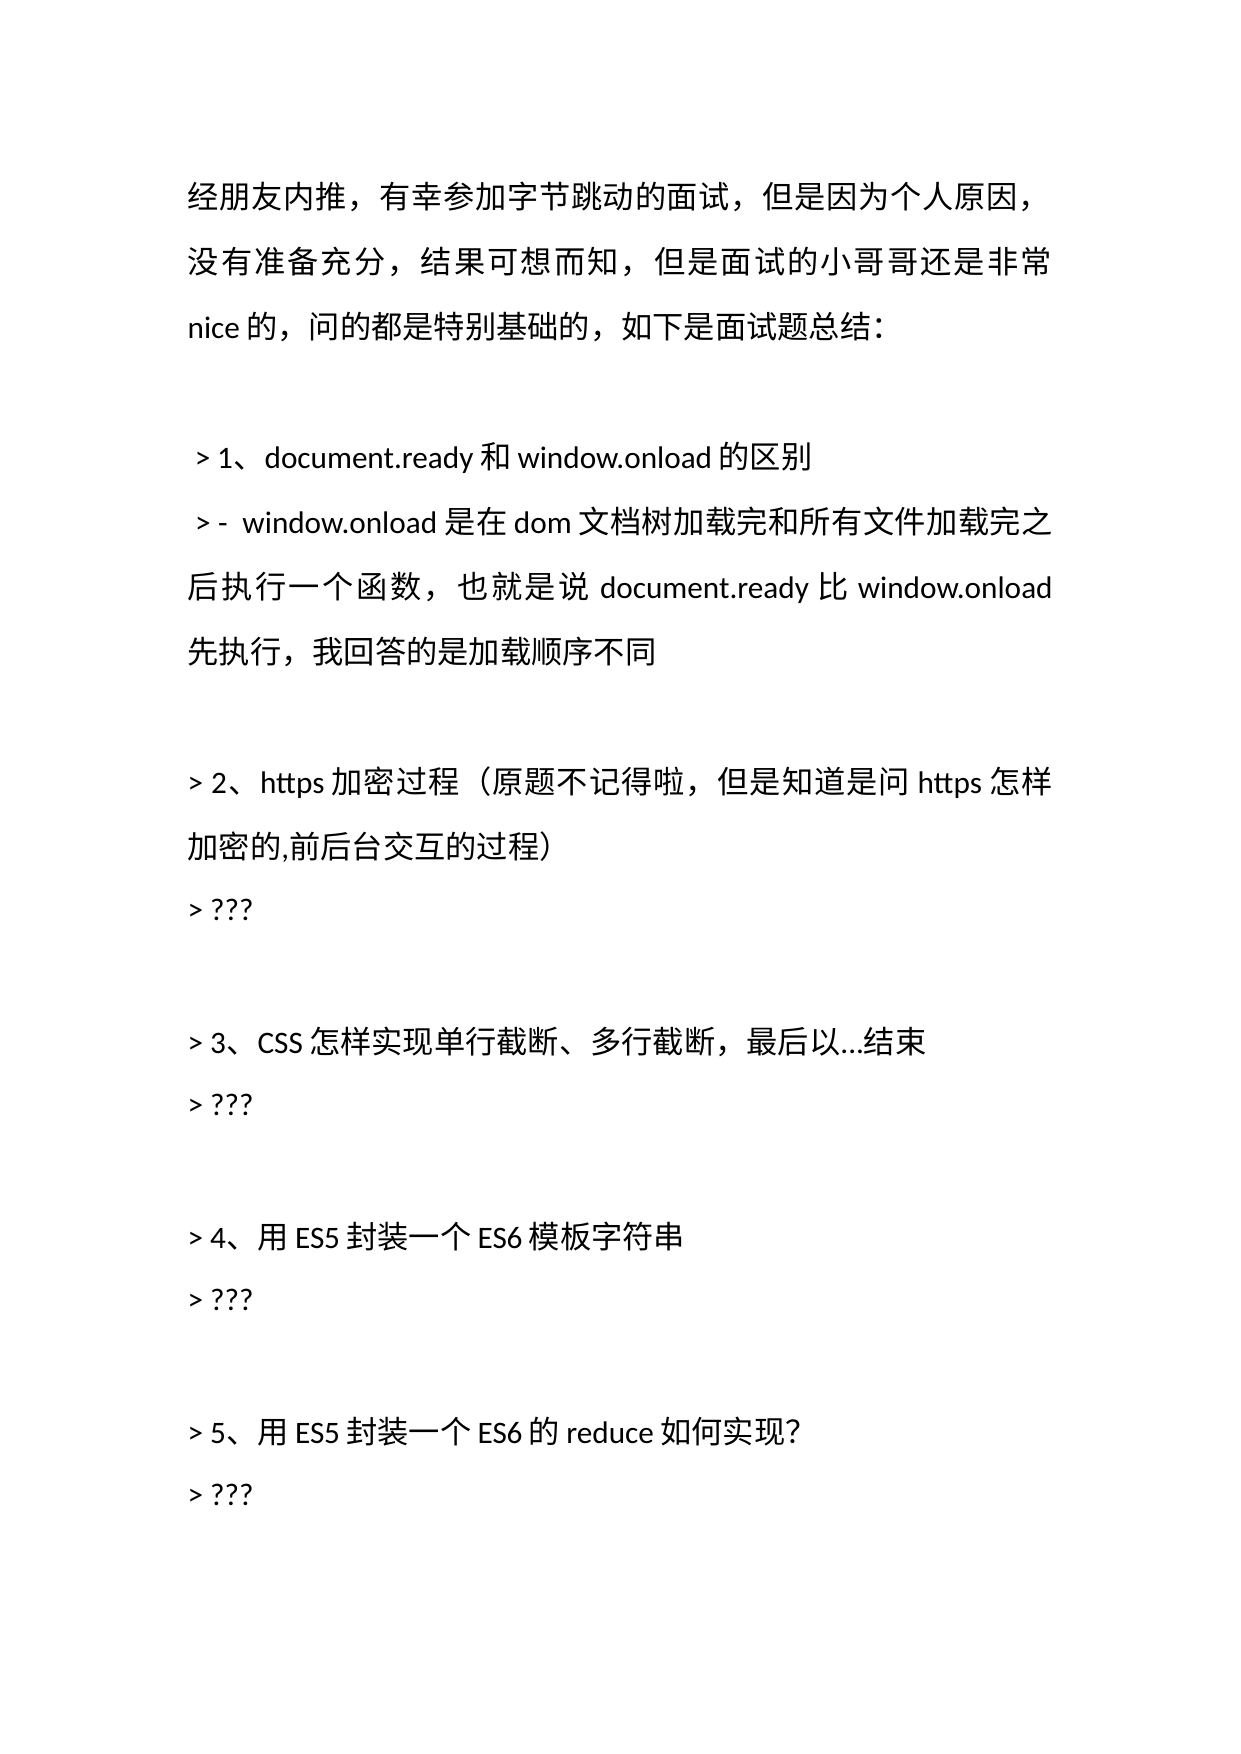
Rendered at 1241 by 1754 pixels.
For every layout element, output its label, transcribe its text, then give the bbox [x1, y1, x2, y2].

text > ??? [187, 1267, 1053, 1332]
text 经朋友内推，有幸参加字节跳动的面试，但是因为个人原因，没有准备充分，结果可想而知，但是面试的小哥哥还是非常nice的，问的都是特别基础的，如下是面试题总结： [187, 162, 1053, 357]
text > 4、用ES5封装一个ES6模板字符串 [187, 1202, 1053, 1267]
text > ??? [187, 877, 1053, 942]
text > 3、CSS怎样实现单行截断、多行截断，最后以...结束 [187, 1007, 1053, 1072]
text > 2、https加密过程（原题不记得啦，但是知道是问https怎样加密的,前后台交互的过程） [187, 747, 1053, 877]
text > 5、用ES5封装一个ES6的reduce如何实现？ [187, 1397, 1053, 1462]
text > ??? [187, 1462, 1053, 1527]
text > - window.onload是在dom文档树加载完和所有文件加载完之后执行一个函数，也就是说document.ready比window.onload先执行，我回答的是加载顺序不同 [187, 487, 1053, 682]
text > ??? [187, 1072, 1053, 1137]
text > 1、document.ready和window.onload的区别 [187, 422, 1053, 487]
